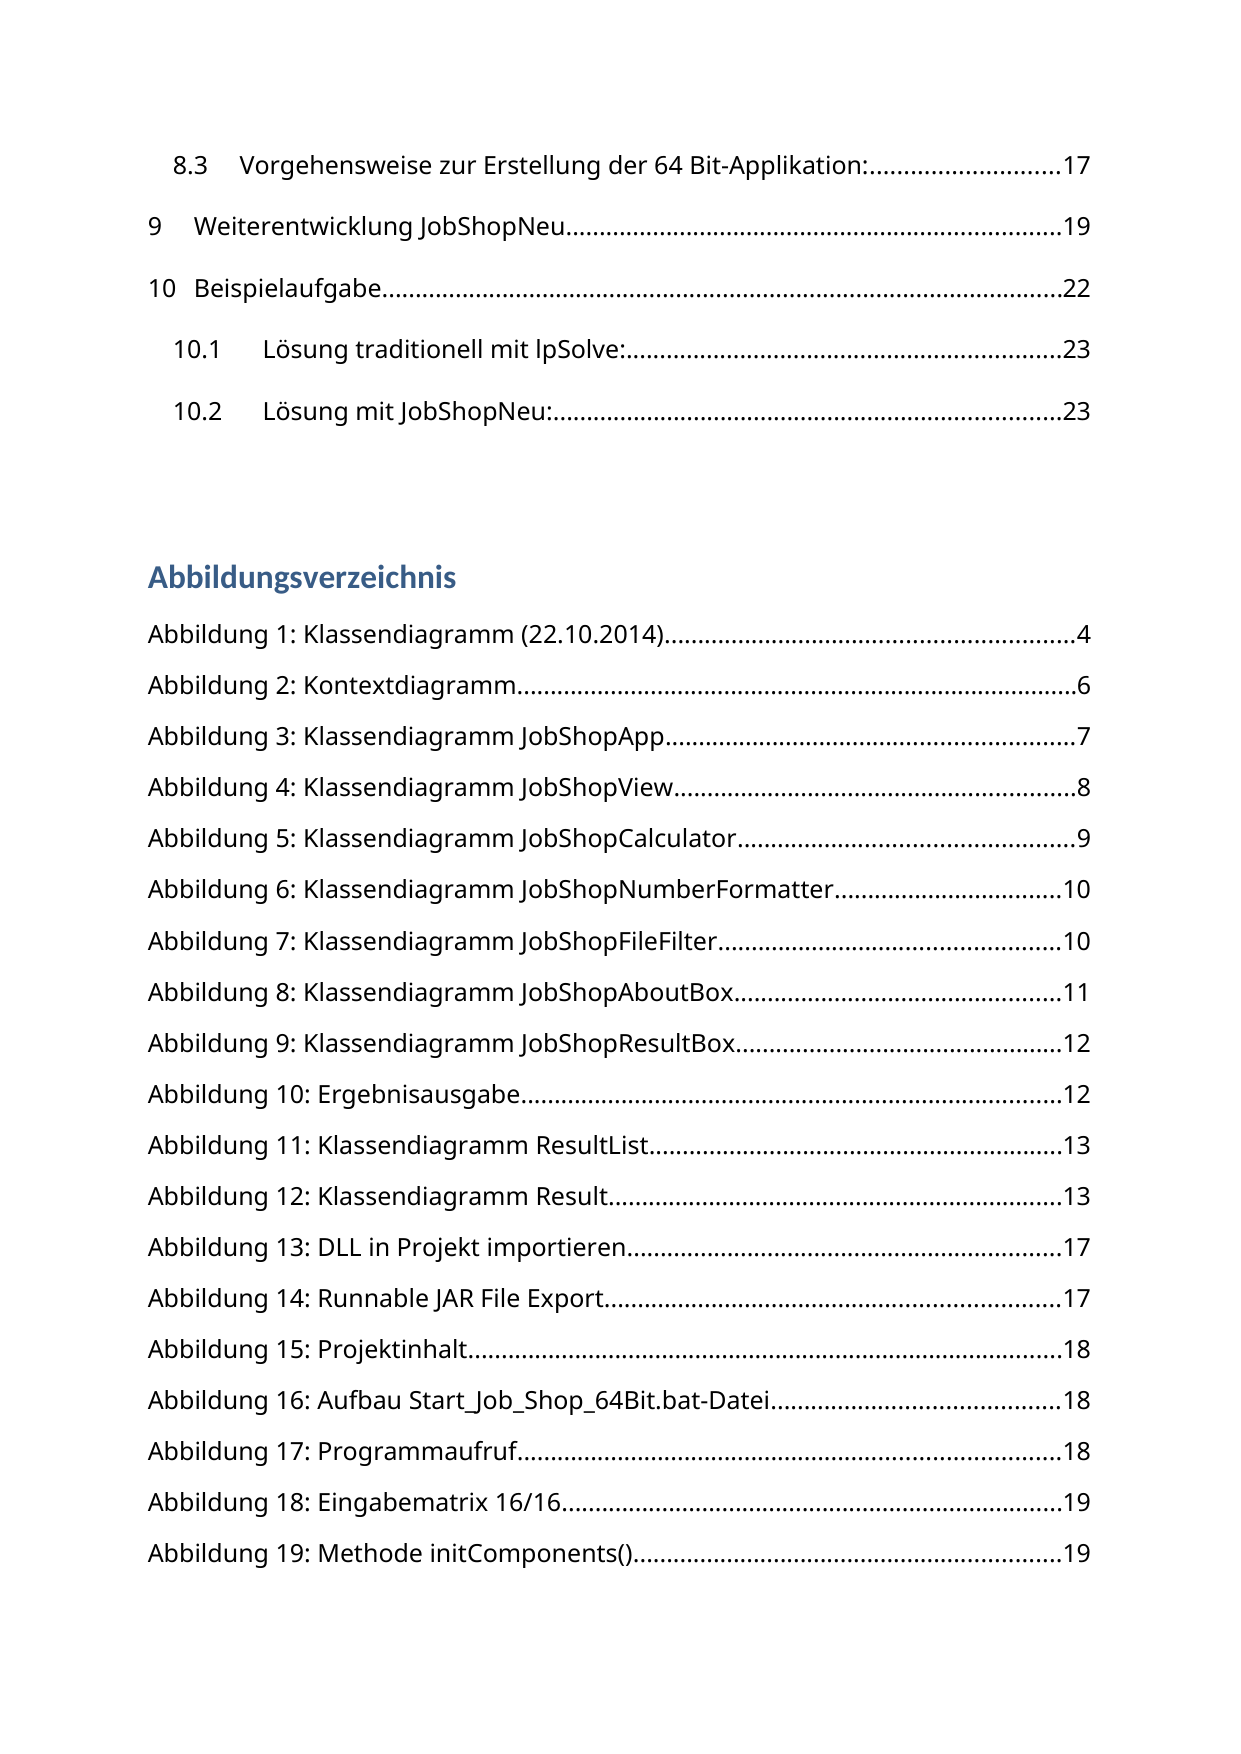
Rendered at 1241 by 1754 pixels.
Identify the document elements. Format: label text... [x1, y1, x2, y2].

text Abbildung 15: Projektinhalt 18 [148, 1332, 1093, 1366]
text Abbildung 12: Klassendiagramm Result 13 [148, 1178, 1093, 1212]
text Abbildung 19: Methode initComponents() 19 [148, 1536, 1093, 1570]
text Abbildung 2: Kontextdiagramm 6 [148, 668, 1093, 702]
subtitle Abbildungsverzeichnis [148, 556, 1093, 597]
text Abbildung 6: Klassendiagramm JobShopNumberFormatter 10 [148, 872, 1093, 906]
text Abbildung 18: Eingabematrix 16/16 19 [148, 1485, 1093, 1519]
text Abbildung 13: DLL in Projekt importieren 17 [148, 1229, 1093, 1263]
text Abbildung 17: Programmaufruf 18 [148, 1434, 1093, 1468]
text Abbildung 7: Klassendiagramm JobShopFileFilter 10 [148, 923, 1093, 957]
text Abbildung 10: Ergebnisausgabe 12 [148, 1076, 1093, 1110]
text Abbildung 1: Klassendiagramm (22.10.2014) 4 [148, 617, 1093, 651]
text Abbildung 11: Klassendiagramm ResultList 13 [148, 1127, 1093, 1161]
text Abbildung 14: Runnable JAR File Export 17 [148, 1281, 1093, 1314]
text Abbildung 9: Klassendiagramm JobShopResultBox 12 [148, 1025, 1093, 1059]
text Abbildung 5: Klassendiagramm JobShopCalculator 9 [148, 821, 1093, 855]
text Abbildung 3: Klassendiagramm JobShopApp 7 [148, 719, 1093, 753]
text Abbildung 4: Klassendiagramm JobShopView 8 [148, 770, 1093, 804]
text Abbildung 16: Aufbau Start_Job_Shop_64Bit.bat-Datei 18 [148, 1383, 1093, 1417]
text Abbildung 8: Klassendiagramm JobShopAboutBox 11 [148, 974, 1093, 1008]
